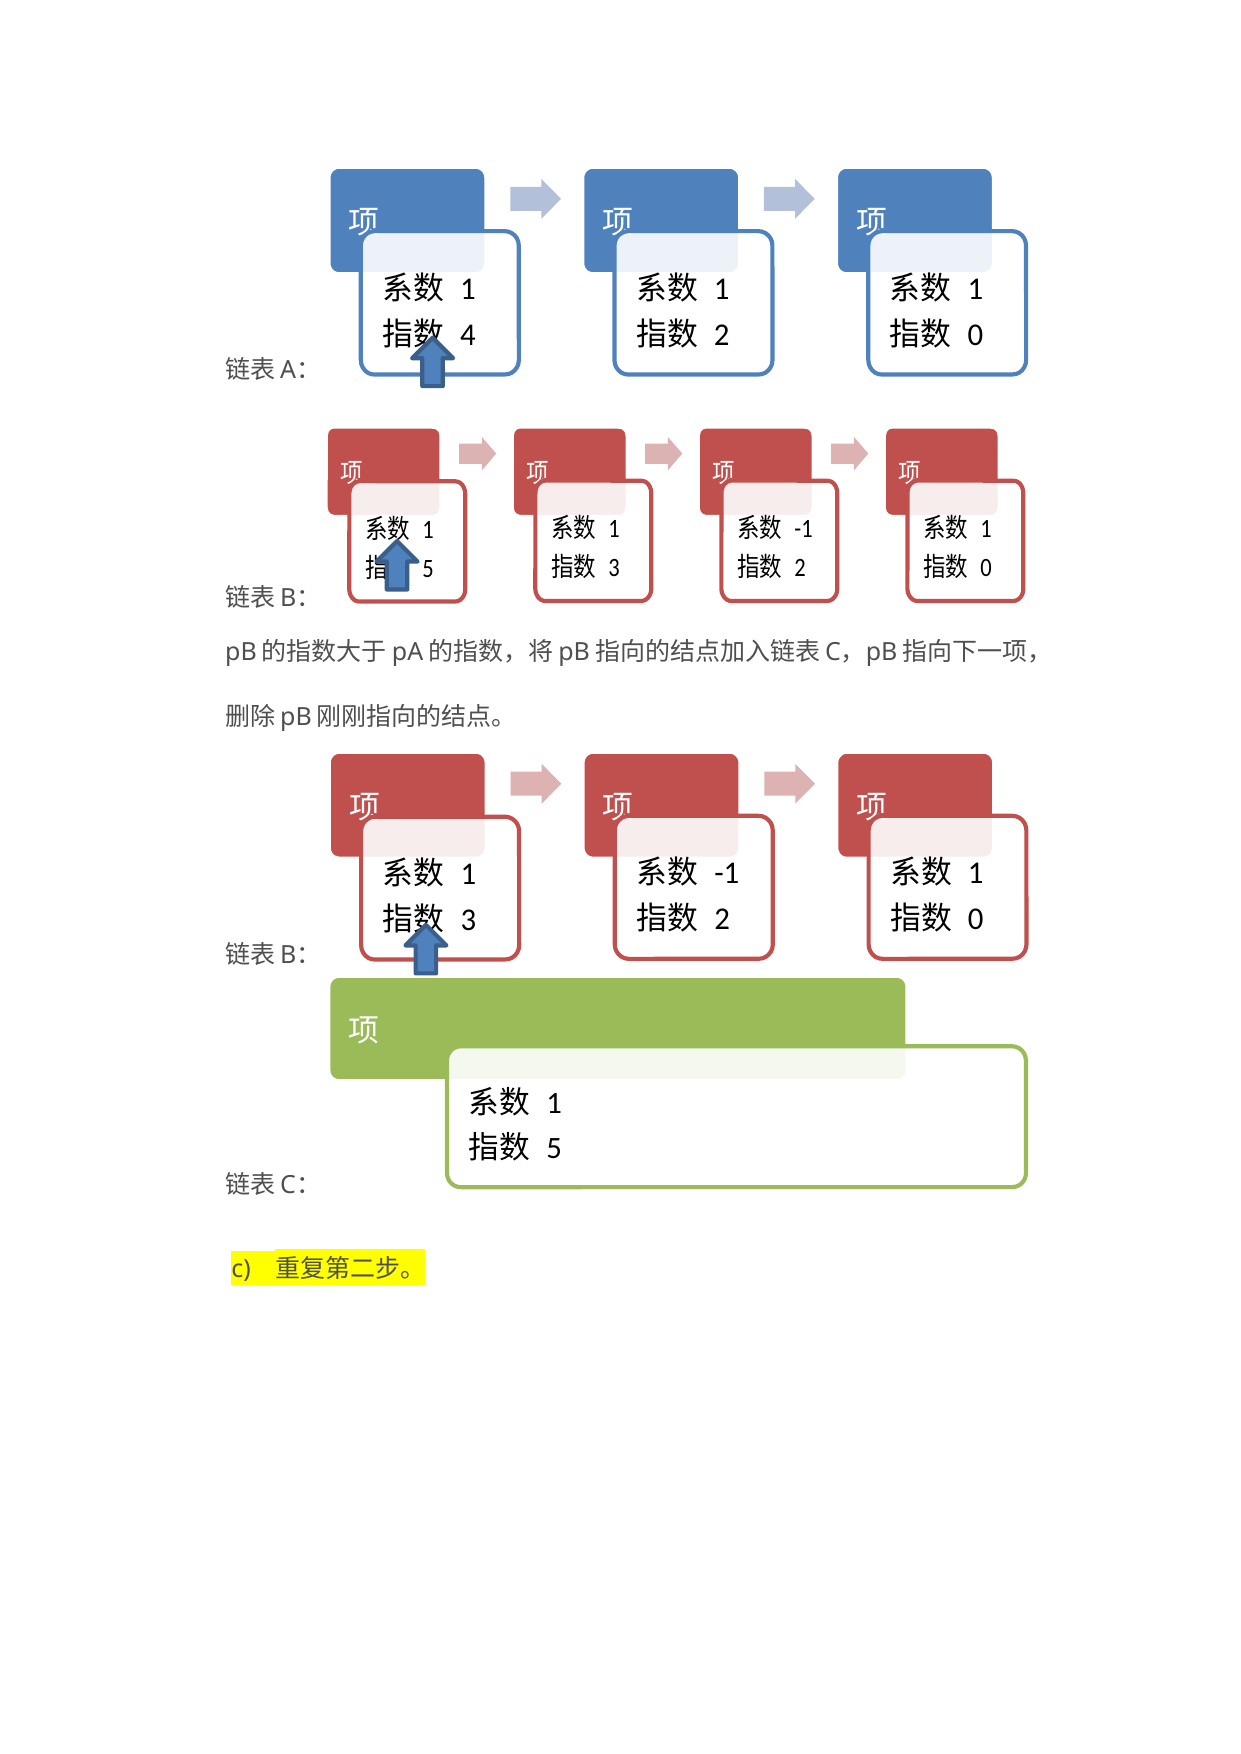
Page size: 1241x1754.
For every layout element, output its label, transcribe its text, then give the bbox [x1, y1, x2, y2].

list pB的指数大于pA的指数，将pB指向的结点加入链表C，pB指向下一项，删除pB刚刚指向的结点。 [225, 617, 1053, 747]
list 重复第二步。 [231, 1234, 1053, 1299]
list 链表C： [225, 974, 1053, 1202]
list 链表A：链表B： [225, 162, 1053, 617]
list 链表B： [225, 747, 1053, 974]
